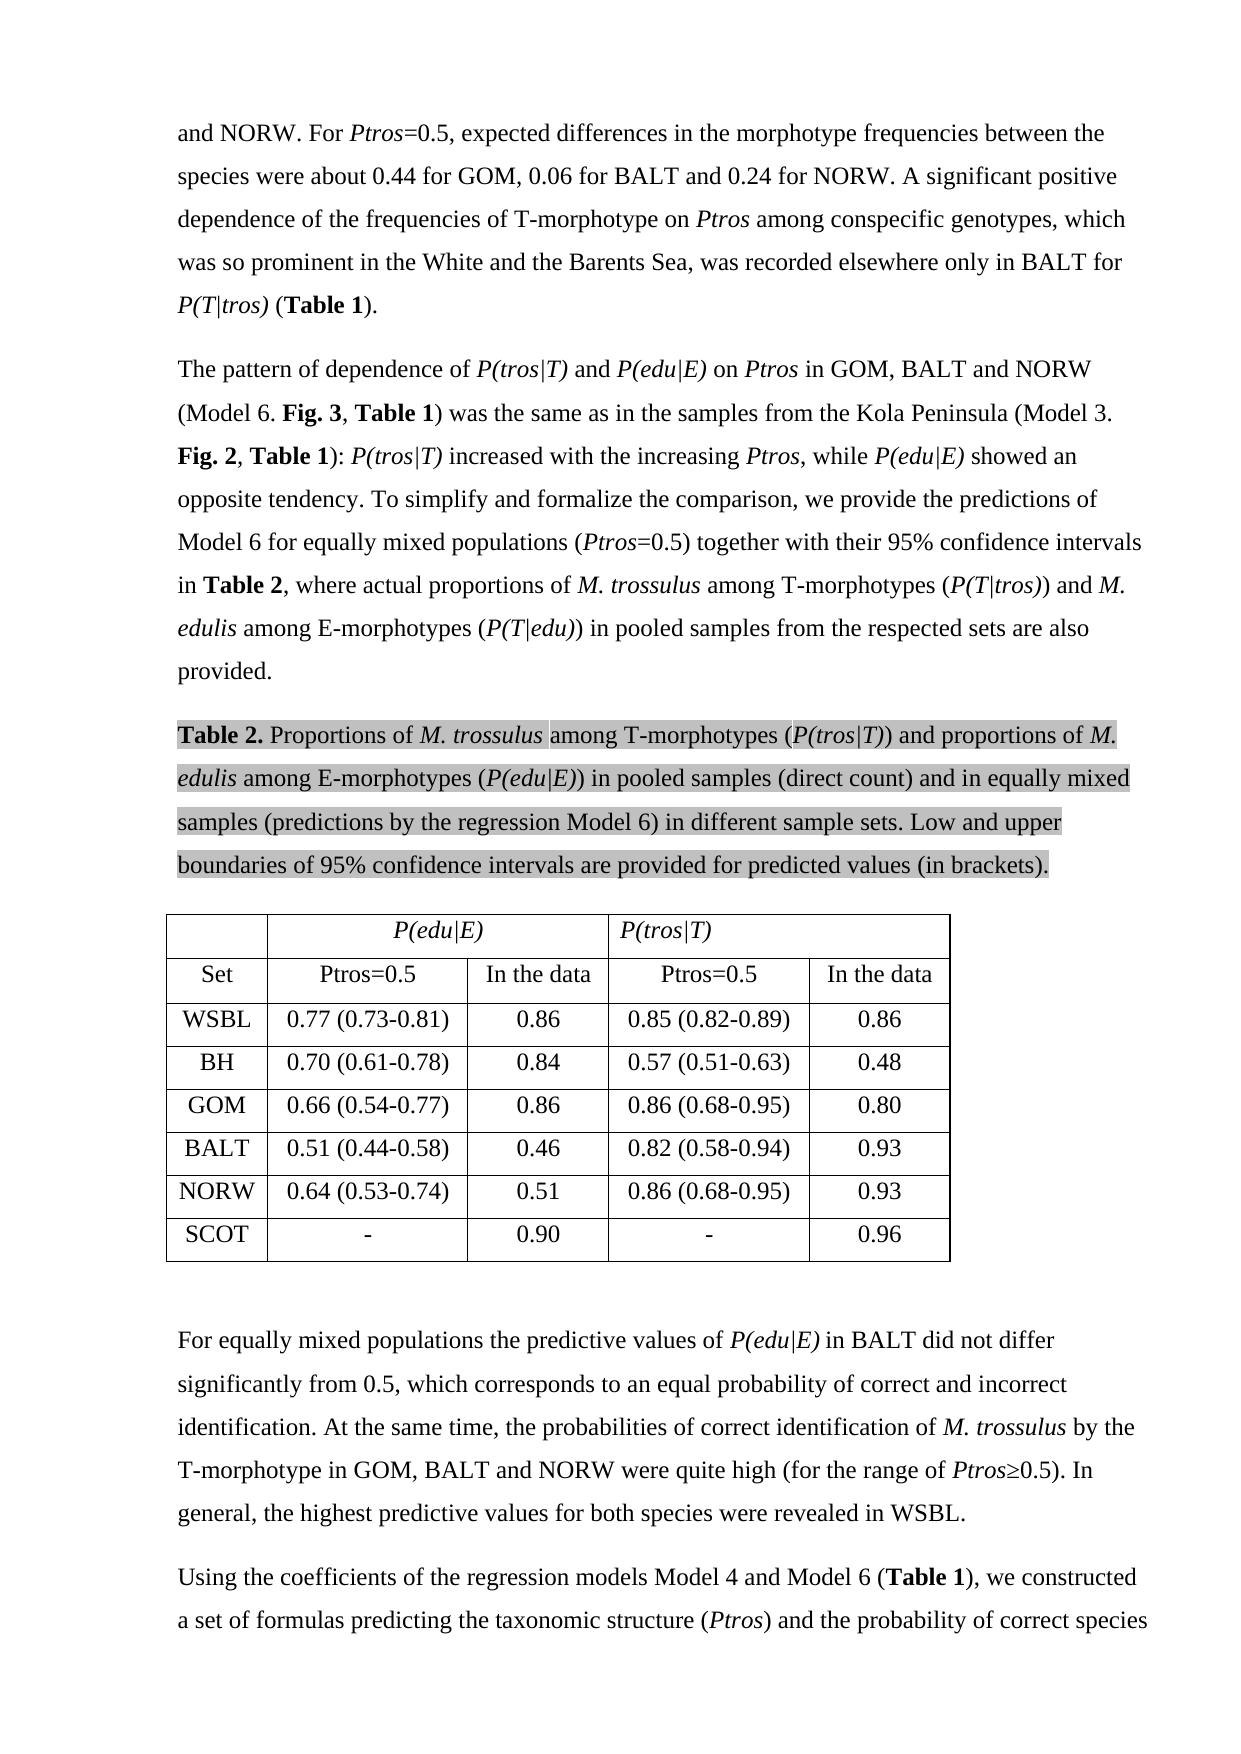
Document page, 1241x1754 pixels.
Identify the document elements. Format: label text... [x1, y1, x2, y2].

table_header P(tros|T) [609, 915, 949, 958]
table_header [167, 915, 267, 958]
table_cell 0.86 [468, 1090, 608, 1132]
table_cell Ptros=0.5 [268, 959, 467, 1003]
table_cell 0.70 (0.61-0.78) [268, 1047, 467, 1089]
table_cell WSBL [167, 1004, 267, 1046]
table_cell 0.51 [468, 1176, 608, 1218]
table_cell 0.93 [810, 1176, 949, 1218]
table_cell - [268, 1219, 467, 1261]
table_cell 0.64 (0.53-0.74) [268, 1176, 467, 1218]
table_cell 0.82 (0.58-0.94) [609, 1133, 809, 1175]
table_cell 0.84 [468, 1047, 608, 1089]
table_cell 0.80 [810, 1090, 949, 1132]
table_cell 0.46 [468, 1133, 608, 1175]
table_cell 0.90 [468, 1219, 608, 1261]
table_cell 0.66 (0.54-0.77) [268, 1090, 467, 1132]
table_cell GOM [167, 1090, 267, 1132]
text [177, 118, 1152, 319]
table_cell 0.77 (0.73-0.81) [268, 1004, 467, 1046]
table_cell 0.96 [810, 1219, 949, 1261]
table_cell 0.86 [810, 1004, 949, 1046]
table_cell In the data [468, 959, 608, 1003]
table_cell 0.57 (0.51-0.63) [609, 1047, 809, 1089]
text Table 2. Proportions of M. trossulus among T-morphotypes (P(tros|T)) and proportions of M. edulis among E-morphotypes (P(edu|E)) in pooled samples (direct count) and in equally mixed samples (predictions by the regression Model 6) in different sample sets. Low and upper boundaries of 95% confidence intervals are provided for predicted values (in brackets). [177, 720, 1152, 878]
table_cell 0.93 [810, 1133, 949, 1175]
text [177, 1562, 1152, 1634]
text The pattern of dependence of P(tros|T) and P(edu|E) on Ptros in GOM, BALT and NORW (Model 6. Fig. 3, Table 1) was the same as in the samples from the Kola Peninsula (Model 3. Fig. 2, Table 1): P(tros|T) increased with the increasing Ptros, while P(edu|E) showed an opposite tendency. To simplify and formalize the comparison, we provide the predictions of Model 6 for equally mixed populations (Ptros=0.5) together with their 95% confidence intervals in Table 2, where actual proportions of M. trossulus among T-morphotypes (P(T|tros)) and M. edulis among E-morphotypes (P(T|edu)) in pooled samples from the respected sets are also provided. [177, 354, 1152, 685]
text For equally mixed populations the predictive values of P(edu|E) in BALT did not differ significantly from 0.5, which corresponds to an equal probability of correct and incorrect identification. At the same time, the probabilities of correct identification of M. trossulus by the T-morphotype in GOM, BALT and NORW were quite high (for the range of Ptros≥0.5). In general, the highest predictive values for both species were revealed in WSBL. [177, 1326, 1152, 1527]
table_header P(edu|E) [268, 915, 608, 958]
table_cell 0.51 (0.44-0.58) [268, 1133, 467, 1175]
table_cell Ptros=0.5 [609, 959, 809, 1003]
table_cell - [609, 1219, 809, 1261]
table_cell BALT [167, 1133, 267, 1175]
table_cell SCOT [167, 1219, 267, 1261]
table_cell 0.86 [468, 1004, 608, 1046]
table_cell 0.85 (0.82-0.89) [609, 1004, 809, 1046]
table_cell In the data [810, 959, 949, 1003]
table_cell NORW [167, 1176, 267, 1218]
table_cell BH [167, 1047, 267, 1089]
table_cell 0.48 [810, 1047, 949, 1089]
table_cell 0.86 (0.68-0.95) [609, 1176, 809, 1218]
table_cell Set [167, 959, 267, 1003]
table_cell 0.86 (0.68-0.95) [609, 1090, 809, 1132]
